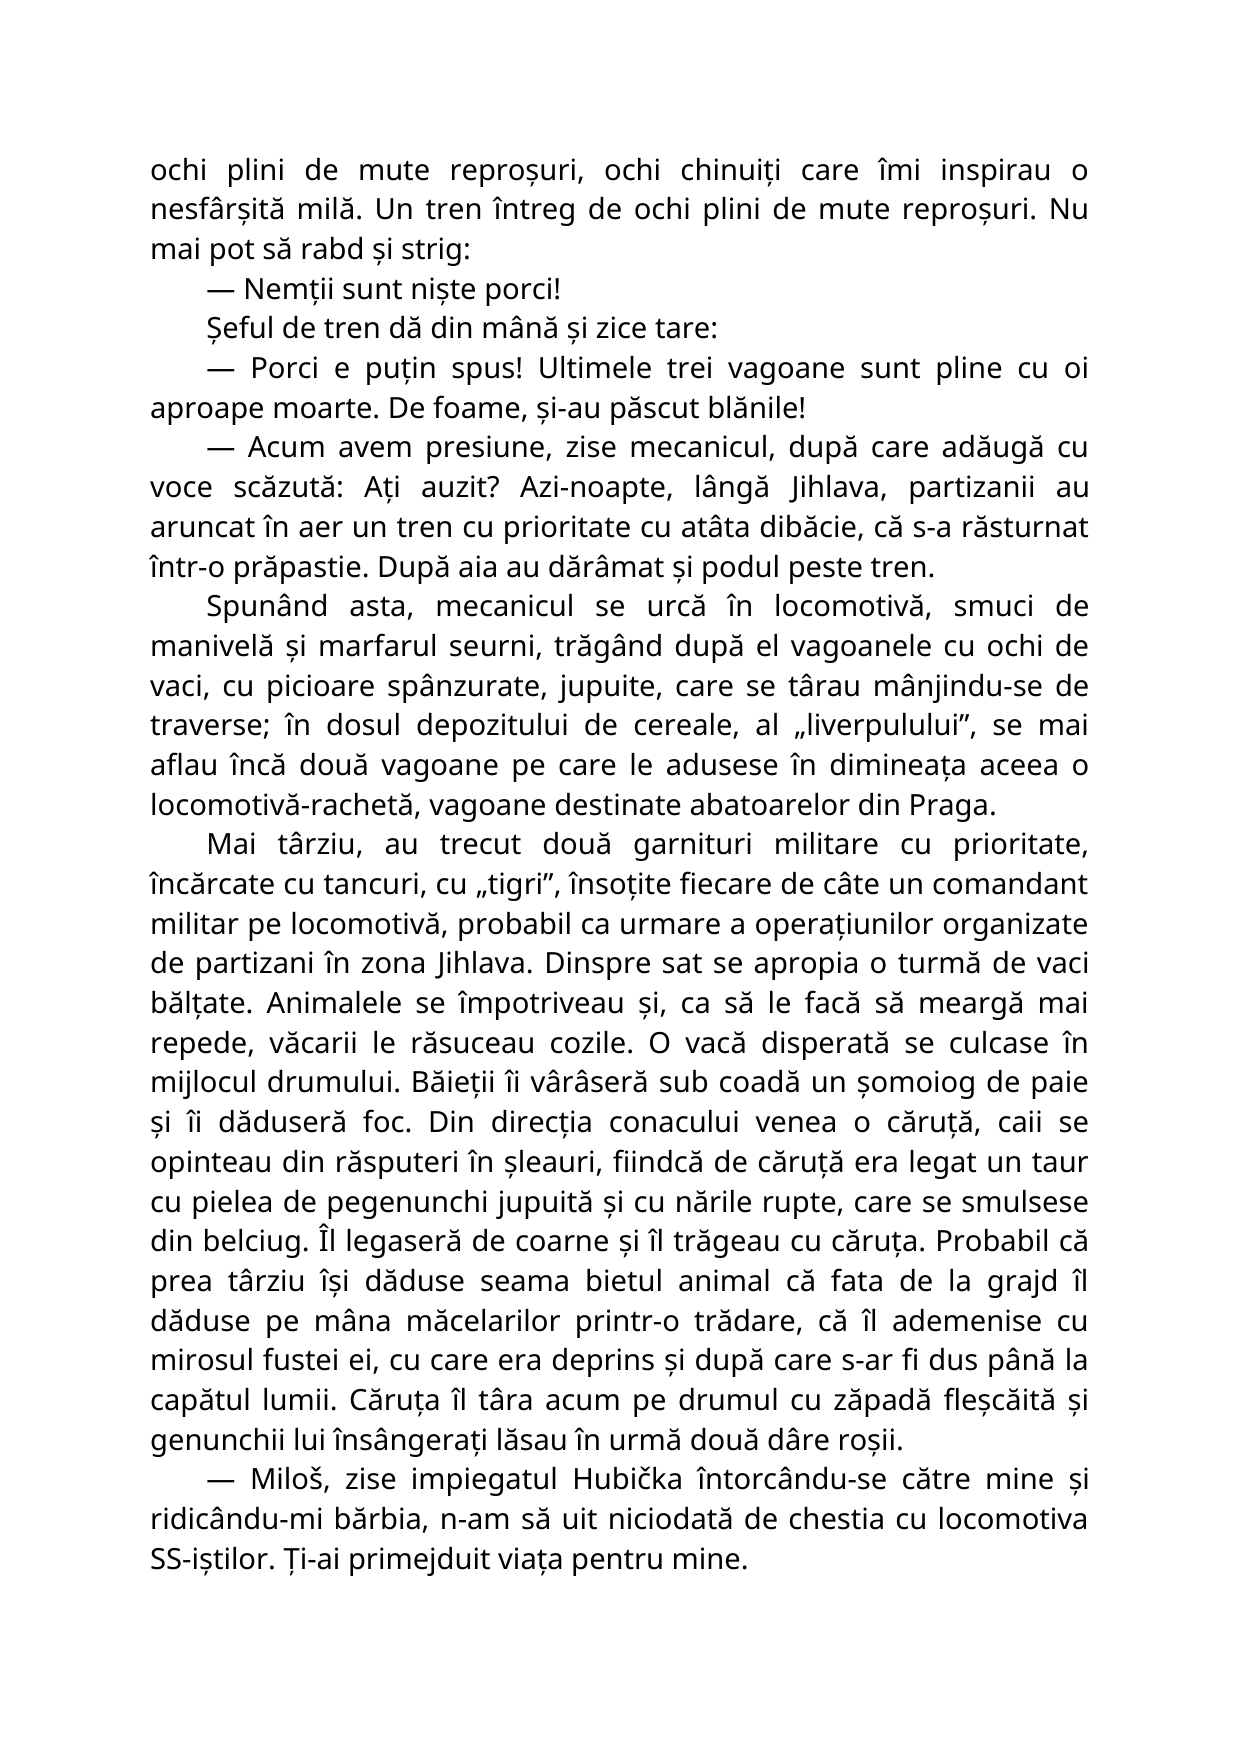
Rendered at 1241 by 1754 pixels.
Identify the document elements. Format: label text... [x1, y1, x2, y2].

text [150, 149, 1090, 268]
text — Porci e puţin spus! Ultimele trei vagoane sunt pline cu oi aproape moarte. De foame, şi-au păscut blănile! [150, 347, 1090, 427]
text — Acum avem presiune, zise mecanicul, după care adăugă cu voce scăzută: Aţi auzit? Azi-noapte, lângă Jihlava, partizanii au aruncat în aer un tren cu prioritate cu atâta dibăcie, că s-a răsturnat într-o prăpastie. După aia au dărâmat şi podul peste tren. [150, 427, 1090, 586]
text Spunând asta, mecanicul se urcă în locomotivă, smuci de manivelă şi marfarul seurni, trăgând după el vagoanele cu ochi de vaci, cu picioare spânzurate, jupuite, care se târau mânjindu-se de traverse; în dosul depozitului de cereale, al „liverpulului”, se mai aflau încă două vagoane pe care le adusese în dimineaţa aceea o locomotivă-rachetă, vagoane destinate abatoarelor din Praga. [150, 586, 1090, 824]
text — Miloš, zise impiegatul Hubička întorcându-se către mine şi ridicându-mi bărbia, n-am să uit niciodată de chestia cu locomotiva SS-iştilor. Ţi-ai primejduit viaţa pentru mine. [150, 1459, 1090, 1578]
text Şeful de tren dă din mână şi zice tare: [150, 308, 1090, 347]
text — Nemţii sunt nişte porci! [150, 268, 1090, 308]
text Mai târziu, au trecut două garnituri militare cu prioritate, încărcate cu tancuri, cu „tigri”, însoţite fiecare de câte un comandant militar pe locomotivă, probabil ca urmare a operaţiunilor organizate de partizani în zona Jihlava. Dinspre sat se apropia o turmă de vaci bălţate. Animalele se împotriveau şi, ca să le facă să meargă mai repede, văcarii le răsuceau cozile. O vacă disperată se culcase în mijlocul drumului. Băieţii îi vârâseră sub coadă un şomoiog de paie şi îi dăduseră foc. Din direcţia conacului venea o căruţă, caii se opinteau din răsputeri în şleauri, fiindcă de căruţă era legat un taur cu pielea de pegenunchi jupuită şi cu nările rupte, care se smulsese din belciug. Îl legaseră de coarne şi îl trăgeau cu căruţa. Probabil că prea târziu îşi dăduse seama bietul animal că fata de la grajd îl dăduse pe mâna măcelarilor printr-o trădare, că îl ademenise cu mirosul fustei ei, cu care era deprins şi după care s-ar fi dus până la capătul lumii. Căruţa îl târa acum pe drumul cu zăpadă fleşcăită şi genunchii lui însângeraţi lăsau în urmă două dâre roşii. [150, 824, 1090, 1459]
